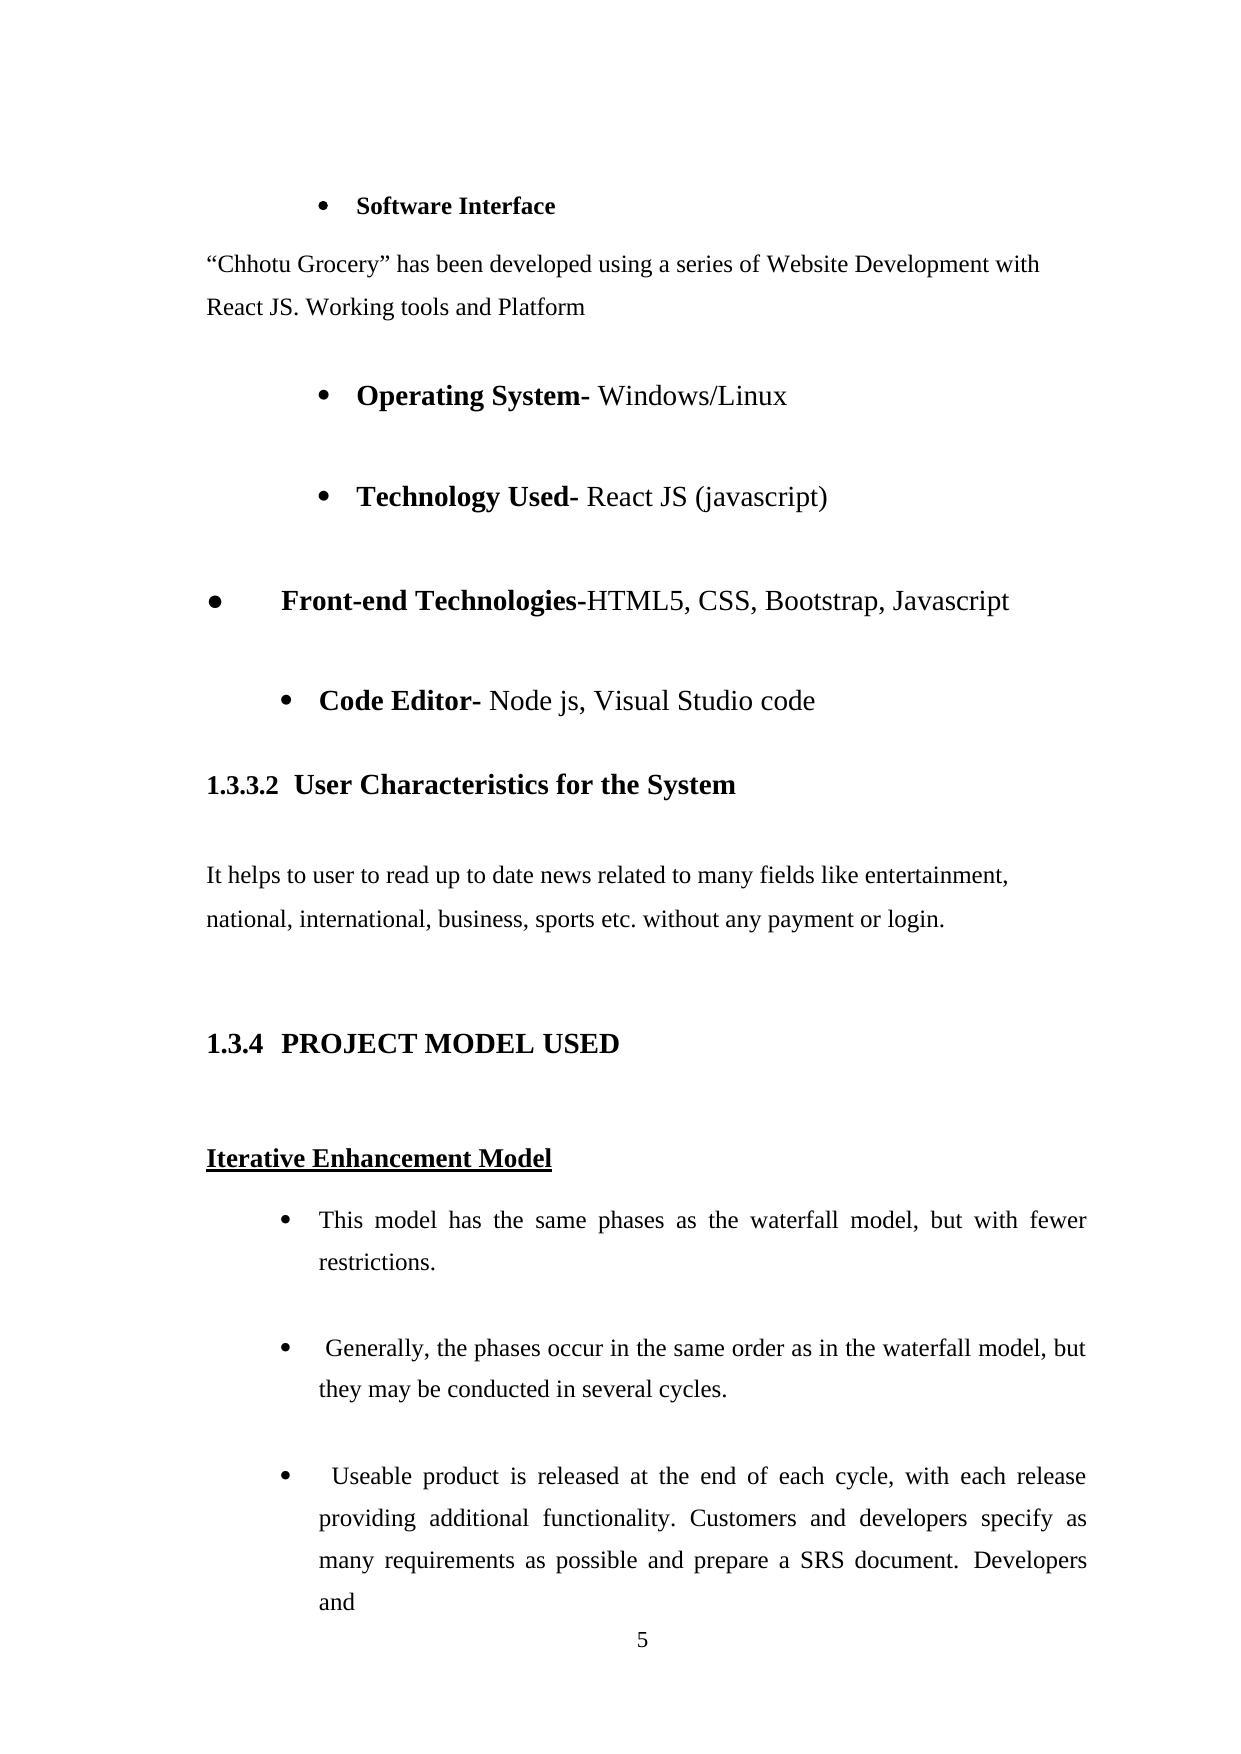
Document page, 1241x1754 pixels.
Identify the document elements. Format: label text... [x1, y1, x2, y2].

subtitle PROJECT MODEL USED [206, 1026, 1236, 1059]
list Useable product is released at the end of each cycle, with each release providing additional functionality. Customers and developers specify as many requirements as possible and prepare a SRS document. Developers and [281, 1461, 1088, 1616]
text Iterative Enhancement Model [206, 1142, 1236, 1173]
list Operating System- Windows/Linux [319, 378, 1236, 412]
text “Chhotu Grocery” has been developed using a series of Website Development with React JS. Working tools and Platform [206, 249, 1042, 321]
list Code Editor- Node js, Visual Studio code [281, 683, 1236, 717]
list Front-end Technologies-HTML5, CSS, Bootstrap, Javascript [206, 583, 1236, 616]
text It helps to user to read up to date news related to many fields like entertainment, national, international, business, sports etc. without any payment or login. [206, 861, 1011, 933]
list This model has the same phases as the waterfall model, but with fewer restrictions. [281, 1205, 1087, 1275]
list Software Interface [319, 191, 1236, 220]
list Generally, the phases occur in the same order as in the waterfall model, but they may be conducted in several cycles. [281, 1333, 1087, 1403]
list Technology Used- React JS (javascript) [319, 479, 1236, 513]
subtitle User Characteristics for the System [206, 767, 1236, 801]
